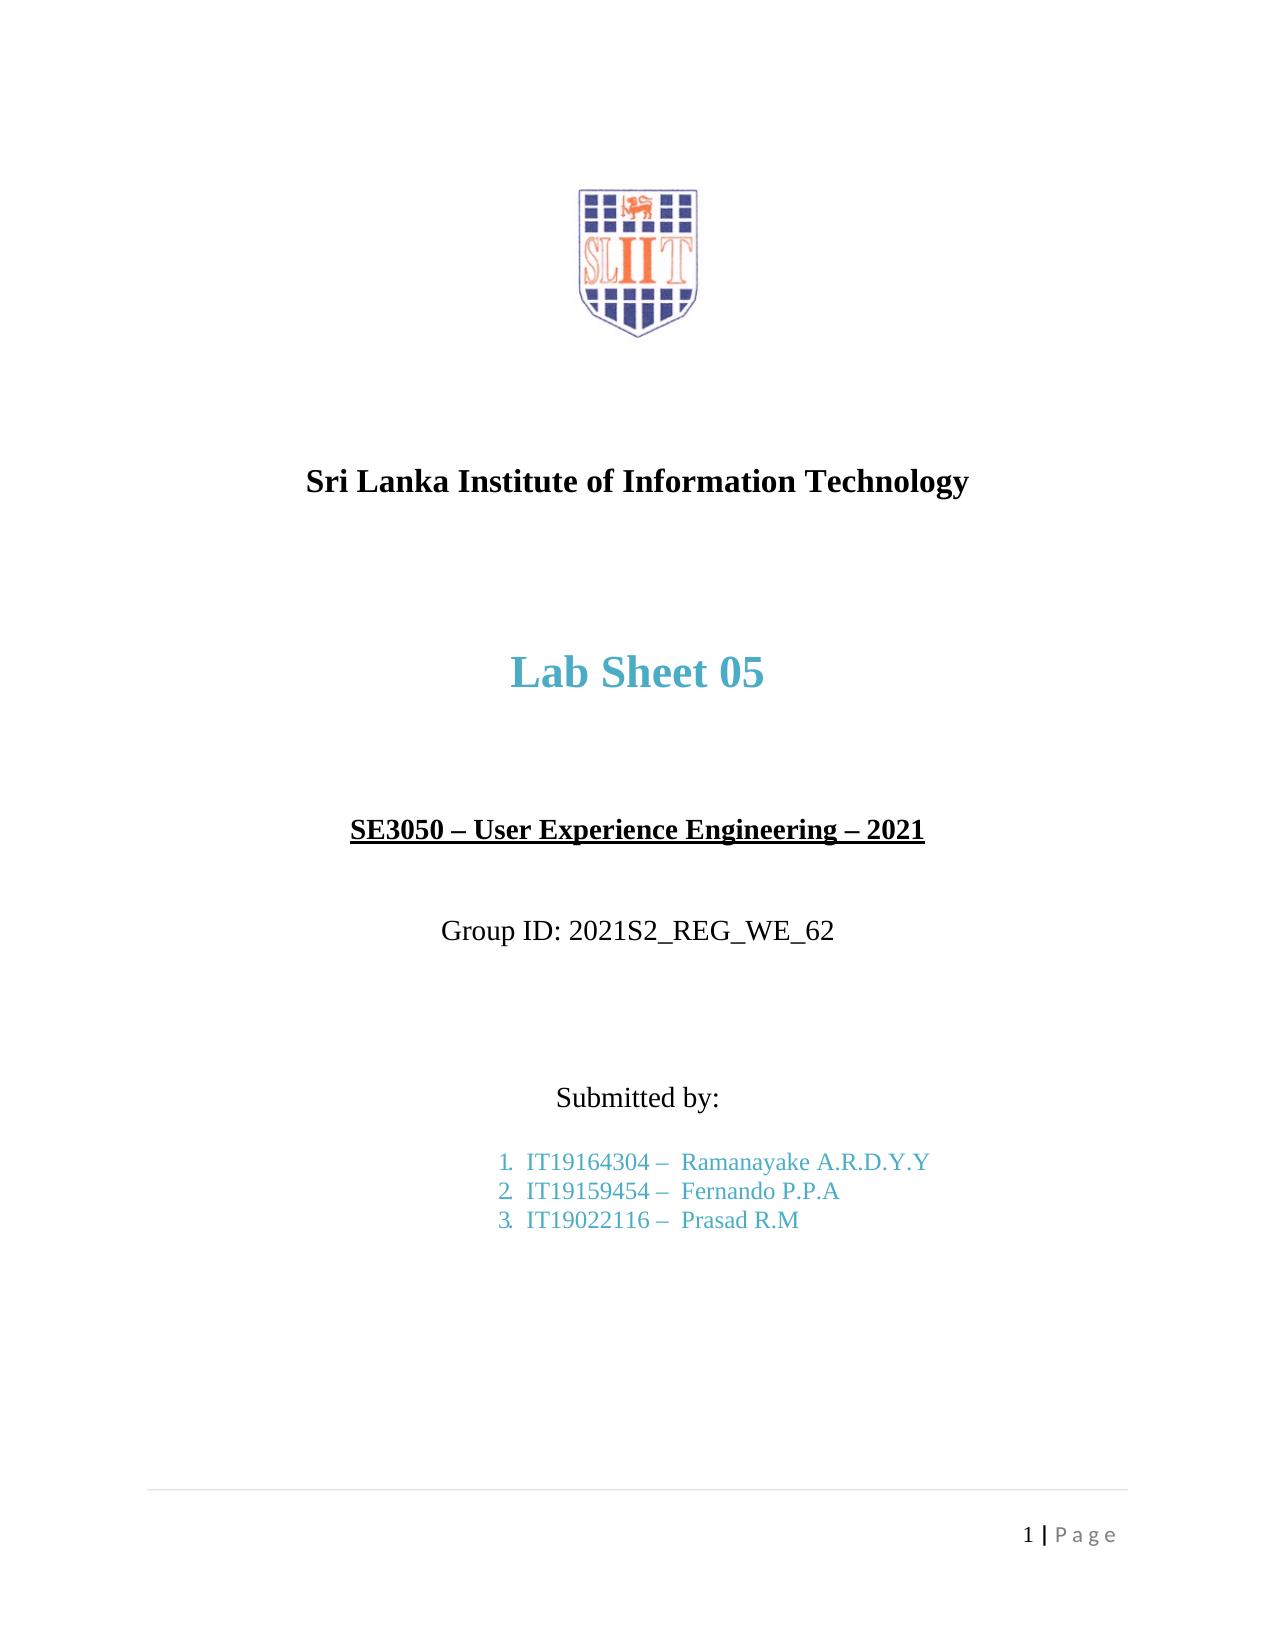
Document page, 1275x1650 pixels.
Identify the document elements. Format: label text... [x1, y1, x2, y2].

title Lab Sheet 05 [303, 644, 972, 697]
text Submitted by: [303, 1080, 972, 1114]
list IT19164304 – Ramanayake A.R.D.Y.Y [498, 1147, 1175, 1176]
list IT19022116 – Prasad R.M [498, 1205, 1175, 1234]
text Sri Lanka Institute of Information Technology [303, 462, 972, 500]
subtitle Group ID: 2021S2_REG_WE_62 [303, 913, 972, 946]
text SE3050 – User Experience Engineering – 2021 [303, 812, 972, 846]
picture [574, 181, 705, 344]
list IT19159454 – Fernando P.P.A [498, 1176, 1175, 1205]
